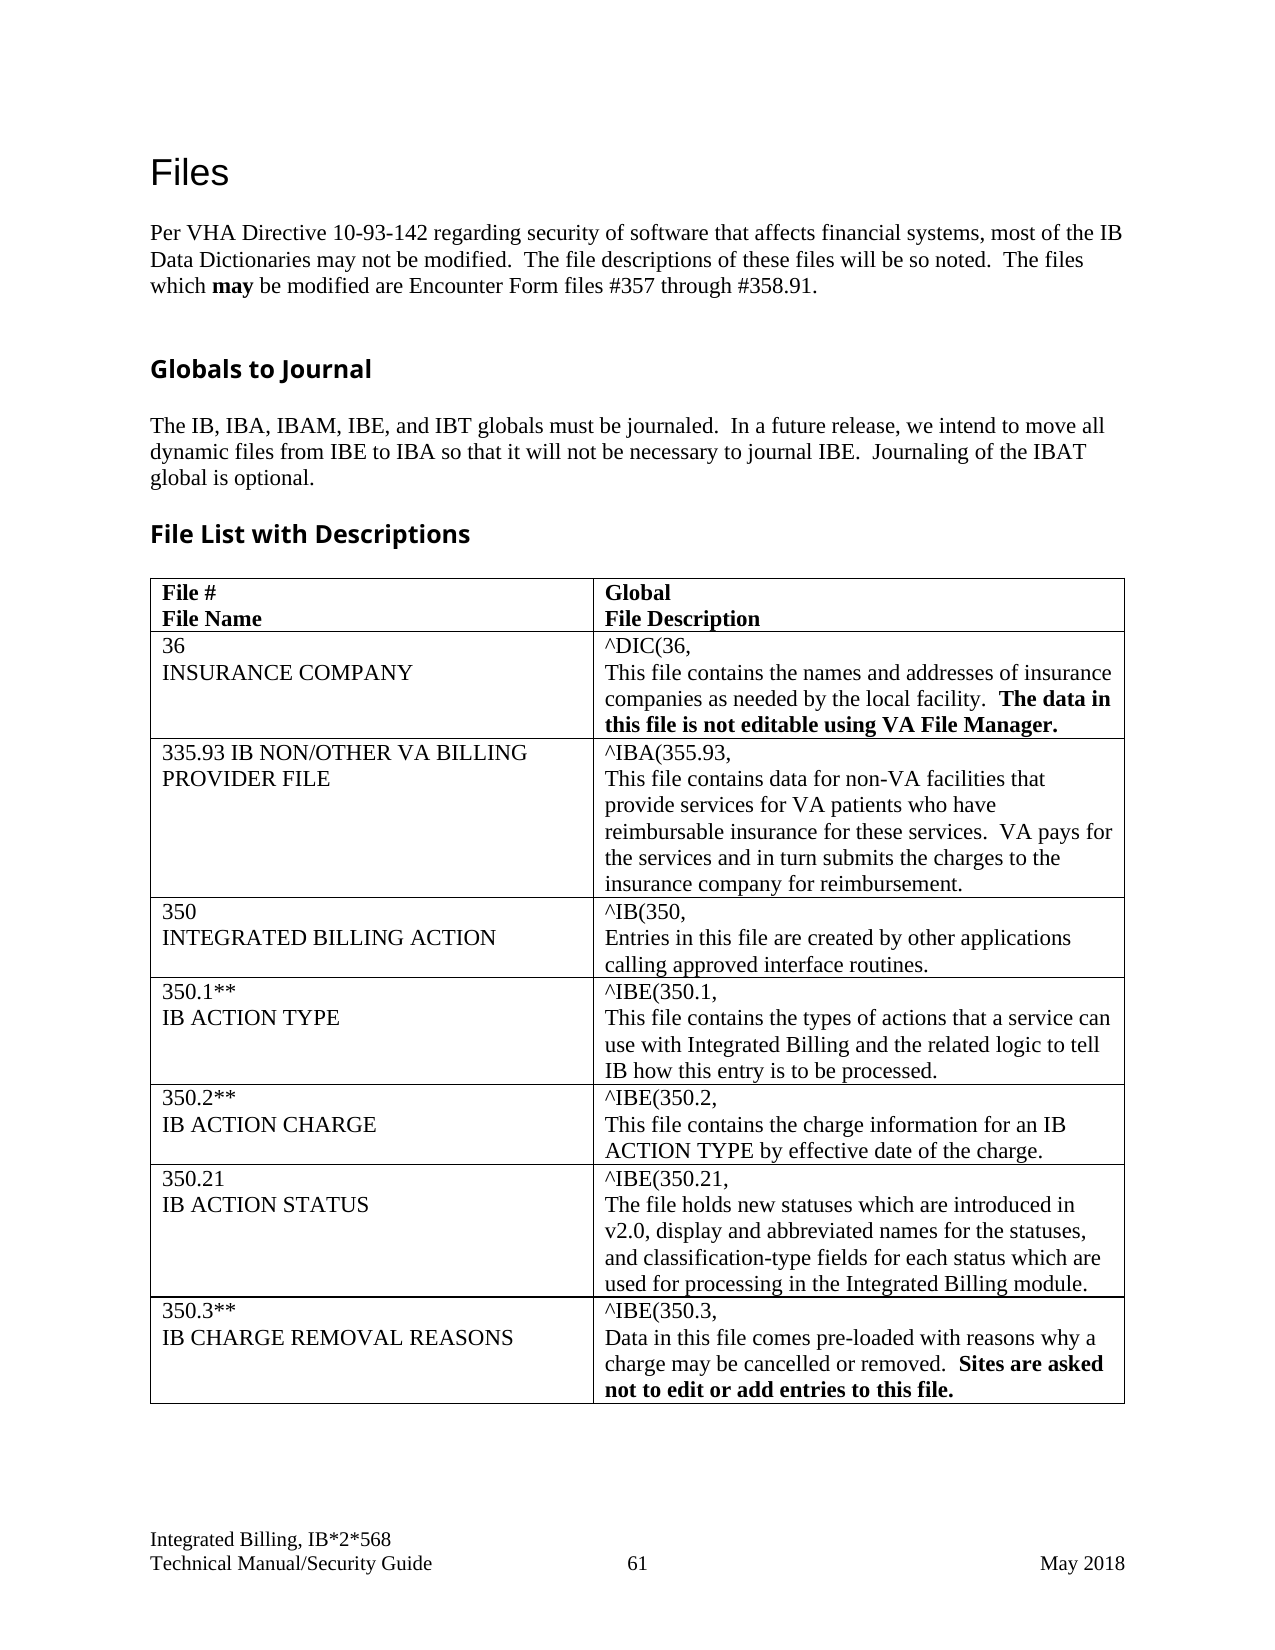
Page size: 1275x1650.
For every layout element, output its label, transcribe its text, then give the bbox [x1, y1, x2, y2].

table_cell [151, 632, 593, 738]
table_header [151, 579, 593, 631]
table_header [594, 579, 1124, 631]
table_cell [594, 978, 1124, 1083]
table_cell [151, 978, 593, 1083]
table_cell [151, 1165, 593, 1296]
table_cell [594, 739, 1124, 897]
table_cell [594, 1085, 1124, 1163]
text The IB, IBA, IBAM, IBE, and IBT globals must be journaled. In a future release, we intend to move all dynamic files from IBE to IBA so that it will not be necessary to journal IBE. Journaling of the IBAT global is optional. [150, 412, 1125, 491]
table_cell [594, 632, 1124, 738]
subtitle Globals to Journal [150, 351, 1125, 385]
subtitle Files [150, 150, 1125, 193]
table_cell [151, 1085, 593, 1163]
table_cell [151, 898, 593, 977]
subtitle File List with Descriptions [150, 517, 1125, 551]
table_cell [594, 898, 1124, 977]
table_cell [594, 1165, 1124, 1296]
text Per VHA Directive 10-93-142 regarding security of software that affects financial systems, most of the IB Data Dictionaries may not be modified. The file descriptions of these files will be so noted. The files which may be modified are Encounter Form files #357 through #358.91. [150, 219, 1125, 298]
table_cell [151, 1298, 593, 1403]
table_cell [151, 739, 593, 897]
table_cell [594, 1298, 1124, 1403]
